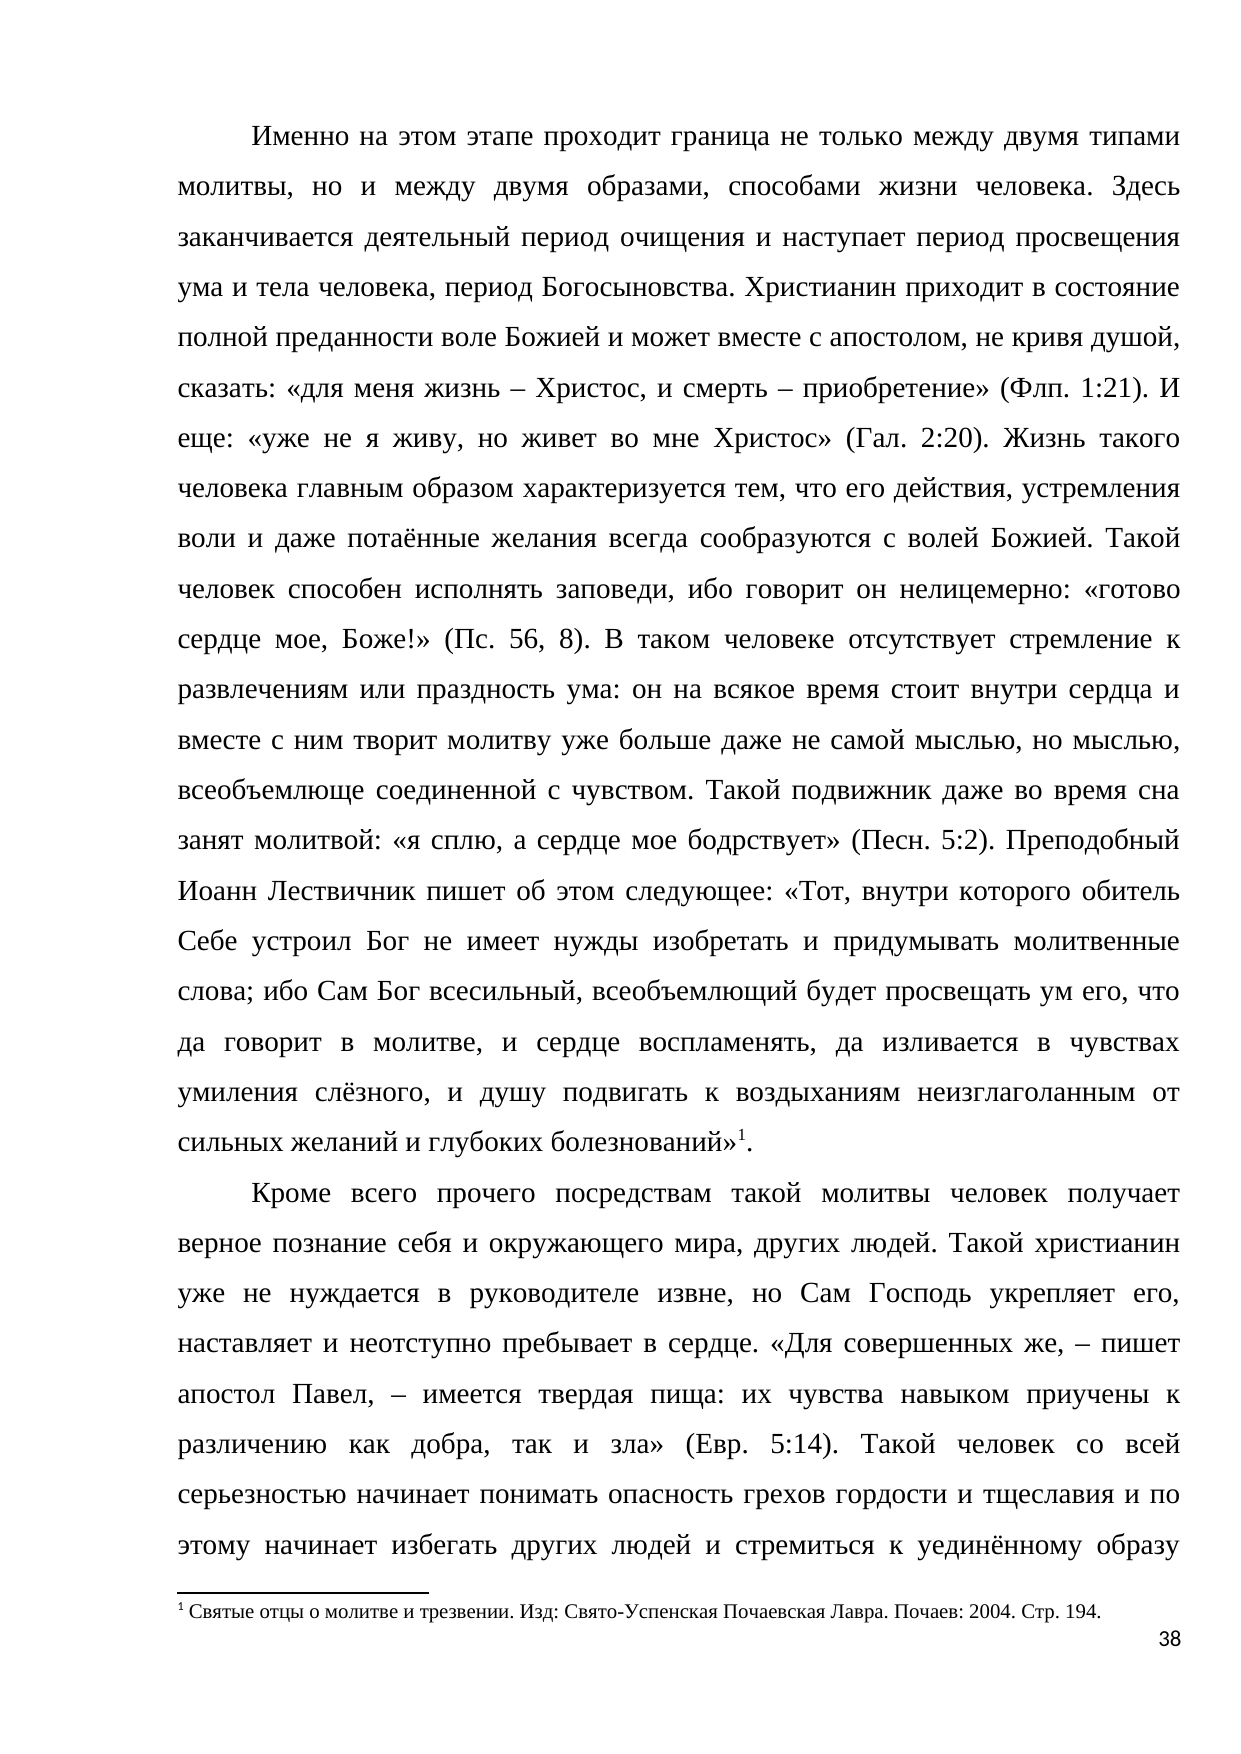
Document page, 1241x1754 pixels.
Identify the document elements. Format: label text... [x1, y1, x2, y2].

text Именно на этом этапе проходит граница не только между двумя типами молитвы, но и между двумя образами, способами жизни человека. Здесь заканчивается деятельный период очищения и наступает период просвещения ума и тела человека, период Богосыновства. Христианин приходит в состояние полной преданности воле Божией и может вместе с апостолом, не кривя душой, сказать: «для меня жизнь – Христос, и смерть – приобретение» (Флп. 1:21). И еще: «уже не я живу, но живет во мне Христос» (Гал. 2:20). Жизнь такого человека главным образом характеризуется тем, что его действия, устремления воли и даже потаённые желания всегда сообразуются с волей Божией. Такой человек способен исполнять заповеди, ибо говорит он нелицемерно: «готово сердце мое, Боже!» (Пс. 56, 8). В таком человеке отсутствует стремление к развлечениям или праздность ума: он на всякое время стоит внутри сердца и вместе с ним творит молитву уже больше даже не самой мыслью, но мыслью, всеобъемлюще соединенной с чувством. Такой подвижник даже во время сна занят молитвой: «я сплю, а сердце мое бодрствует» (Песн. 5:2). Преподобный Иоанн Лествичник пишет об этом следующее: «Тот, внутри которого обитель Себе устроил Бог не имеет нужды изобретать и придумывать молитвенные слова; ибо Сам Бог всесильный, всеобъемлющий будет просвещать ум его, что да говорит в молитве, и сердце воспламенять, да изливается в чувствах умиления слёзного, и душу подвигать к воздыханиям неизглаголанным от сильных желаний и глубоких болезнований». [177, 118, 1181, 1158]
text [177, 1175, 1181, 1560]
